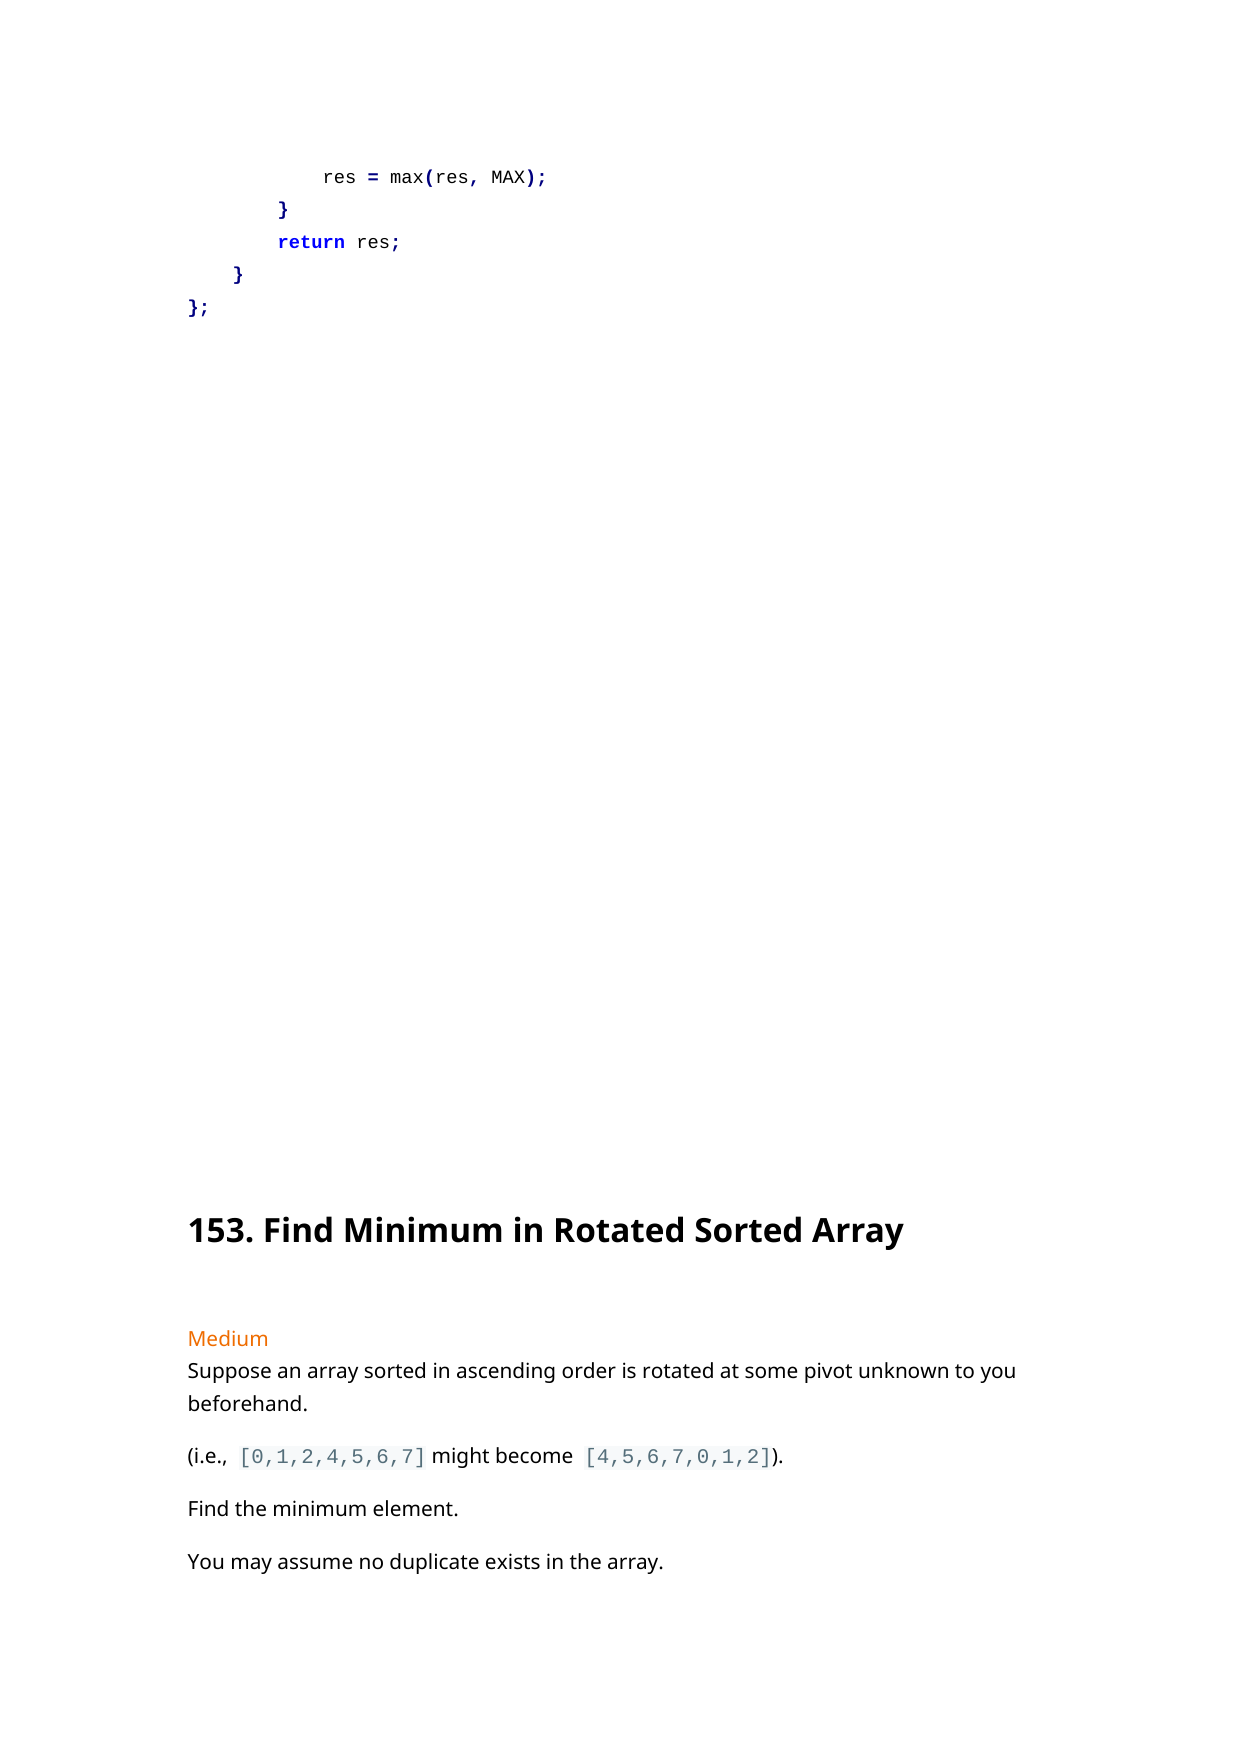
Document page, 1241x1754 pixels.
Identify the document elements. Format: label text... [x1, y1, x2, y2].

text You may assume no duplicate exists in the array. [187, 1545, 1053, 1578]
text return res; [187, 227, 1053, 259]
text Find the minimum element. [187, 1492, 1053, 1525]
text (i.e., [0,1,2,4,5,6,7] might become [4,5,6,7,0,1,2]). [187, 1439, 1053, 1472]
subtitle 153. Find Minimum in Rotated Sorted Array [187, 1197, 1053, 1262]
text }; [187, 292, 1053, 324]
text Suppose an array sorted in ascending order is rotated at some pivot unknown to you beforehand. [187, 1354, 1053, 1419]
text res = max(res, MAX); [187, 162, 1053, 194]
text } [187, 259, 1053, 292]
text } [187, 194, 1053, 227]
text Medium [187, 1322, 1053, 1354]
